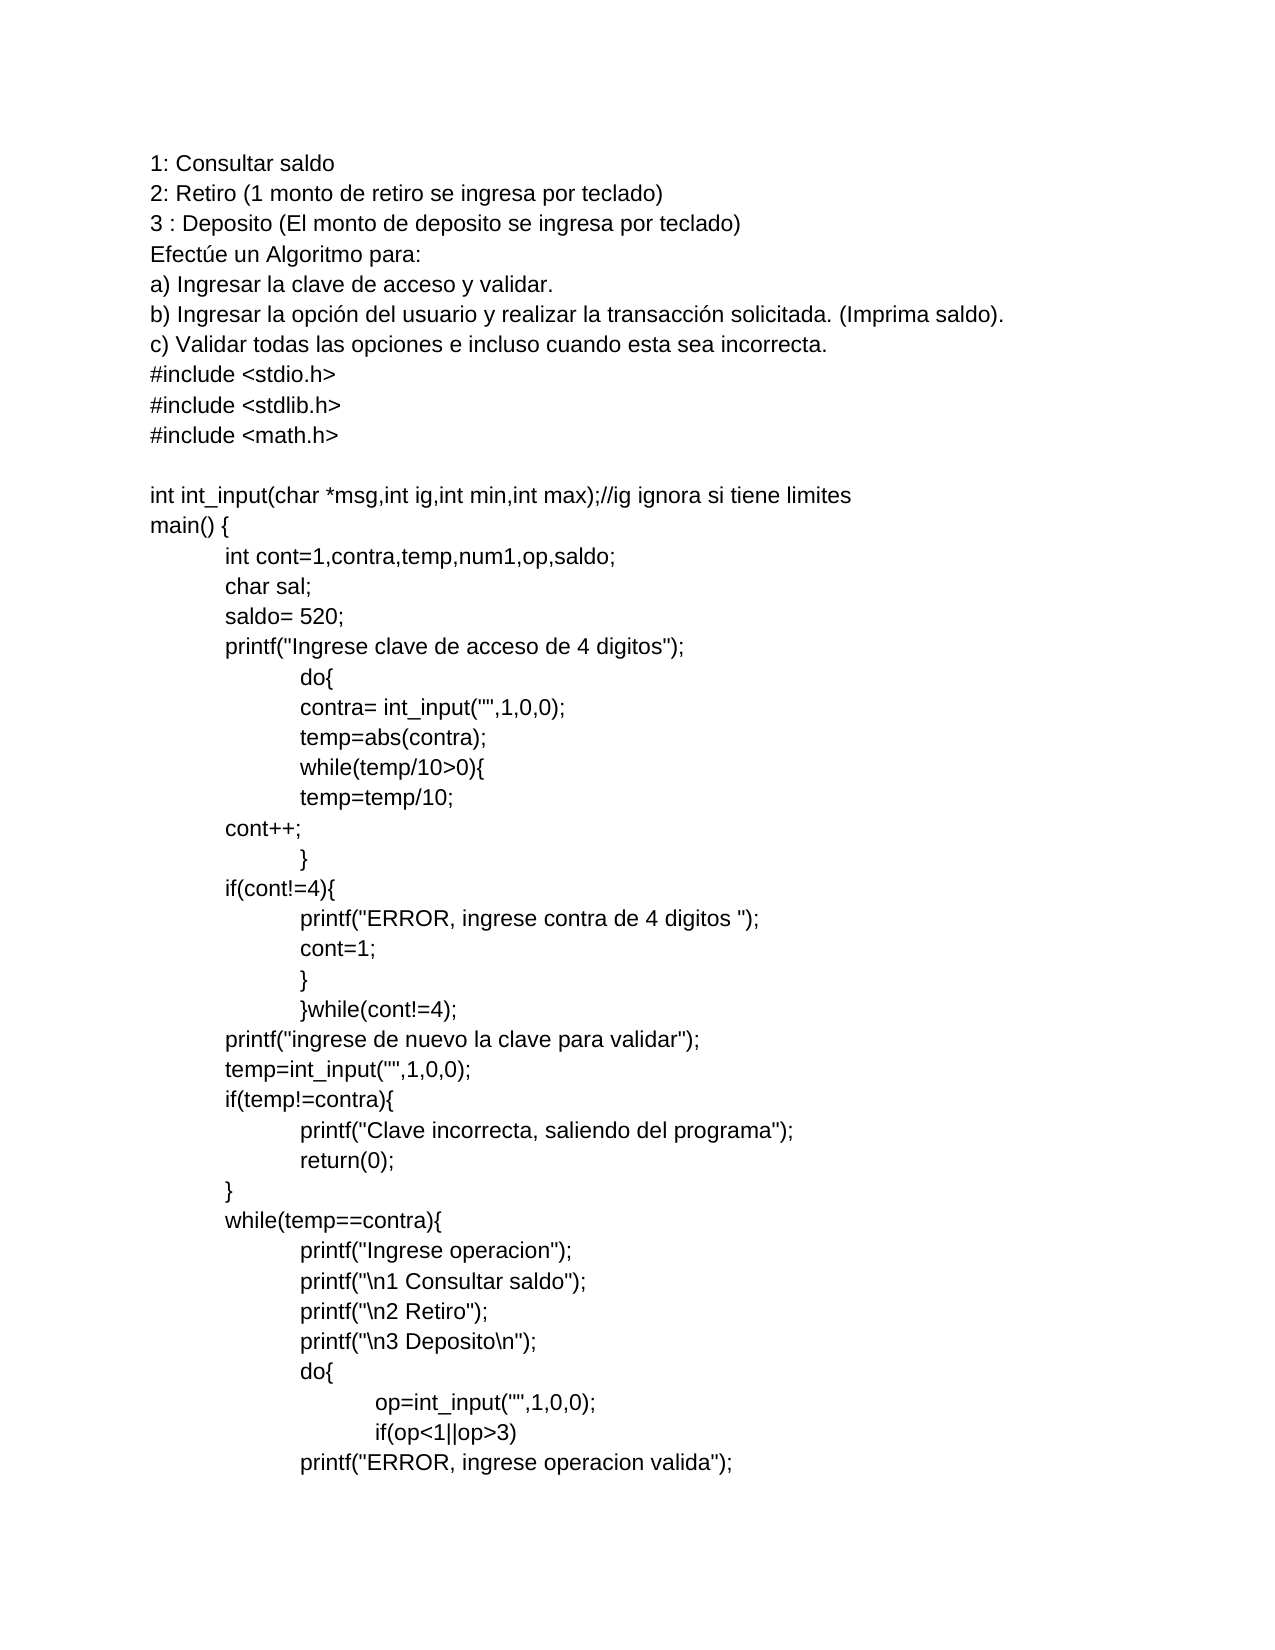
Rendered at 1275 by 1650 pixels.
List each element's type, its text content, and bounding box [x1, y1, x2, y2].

text temp=int_input("",1,0,0); [150, 1056, 1125, 1083]
text do{ [150, 663, 1125, 690]
text op=int_input("",1,0,0); [150, 1388, 1125, 1415]
text Efectúe un Algoritmo para: [150, 241, 1125, 267]
text 2: Retiro (1 monto de retiro se ingresa por teclado) [150, 180, 1125, 207]
text }while(cont!=4); [150, 996, 1125, 1022]
text printf("Clave incorrecta, saliendo del programa"); [150, 1117, 1125, 1143]
text #include <stdlib.h> [150, 392, 1125, 418]
text printf("Ingrese clave de acceso de 4 digitos"); [150, 633, 1125, 660]
text printf("ERROR, ingrese contra de 4 digitos "); [150, 905, 1125, 932]
text printf("\n1 Consultar saldo"); [150, 1268, 1125, 1294]
text 1: Consultar saldo [150, 150, 1125, 176]
text if(temp!=contra){ [150, 1086, 1125, 1113]
text c) Validar todas las opciones e incluso cuando esta sea incorrecta. [150, 331, 1125, 358]
text b) Ingresar la opción del usuario y realizar la transacción solicitada. (Imprima saldo). [150, 301, 1125, 327]
text while(temp/10>0){ [150, 754, 1125, 781]
text } [150, 966, 1125, 992]
text cont=1; [150, 935, 1125, 962]
text while(temp==contra){ [150, 1207, 1125, 1234]
text int int_input(char *msg,int ig,int min,int max);//ig ignora si tiene limites [150, 482, 1125, 509]
text saldo= 520; [150, 603, 1125, 629]
text printf("ERROR, ingrese operacion valida"); [150, 1449, 1125, 1475]
text printf("Ingrese operacion"); [150, 1237, 1125, 1264]
text if(op<1||op>3) [150, 1419, 1125, 1445]
text printf("\n3 Deposito\n"); [150, 1328, 1125, 1354]
text #include <math.h> [150, 422, 1125, 448]
text #include <stdio.h> [150, 361, 1125, 388]
text a) Ingresar la clave de acceso y validar. [150, 271, 1125, 297]
text int cont=1,contra,temp,num1,op,saldo; [150, 543, 1125, 569]
text } [150, 1177, 1125, 1203]
text 3 : Deposito (El monto de deposito se ingresa por teclado) [150, 210, 1125, 237]
text cont++; [150, 814, 1125, 841]
text temp=temp/10; [150, 784, 1125, 811]
text return(0); [150, 1147, 1125, 1173]
text printf("ingrese de nuevo la clave para validar"); [150, 1026, 1125, 1052]
text printf("\n2 Retiro"); [150, 1298, 1125, 1324]
text main() { [150, 512, 1125, 539]
text do{ [150, 1358, 1125, 1385]
text contra= int_input("",1,0,0); [150, 694, 1125, 720]
text char sal; [150, 573, 1125, 599]
text temp=abs(contra); [150, 724, 1125, 750]
text if(cont!=4){ [150, 875, 1125, 901]
text } [150, 845, 1125, 871]
